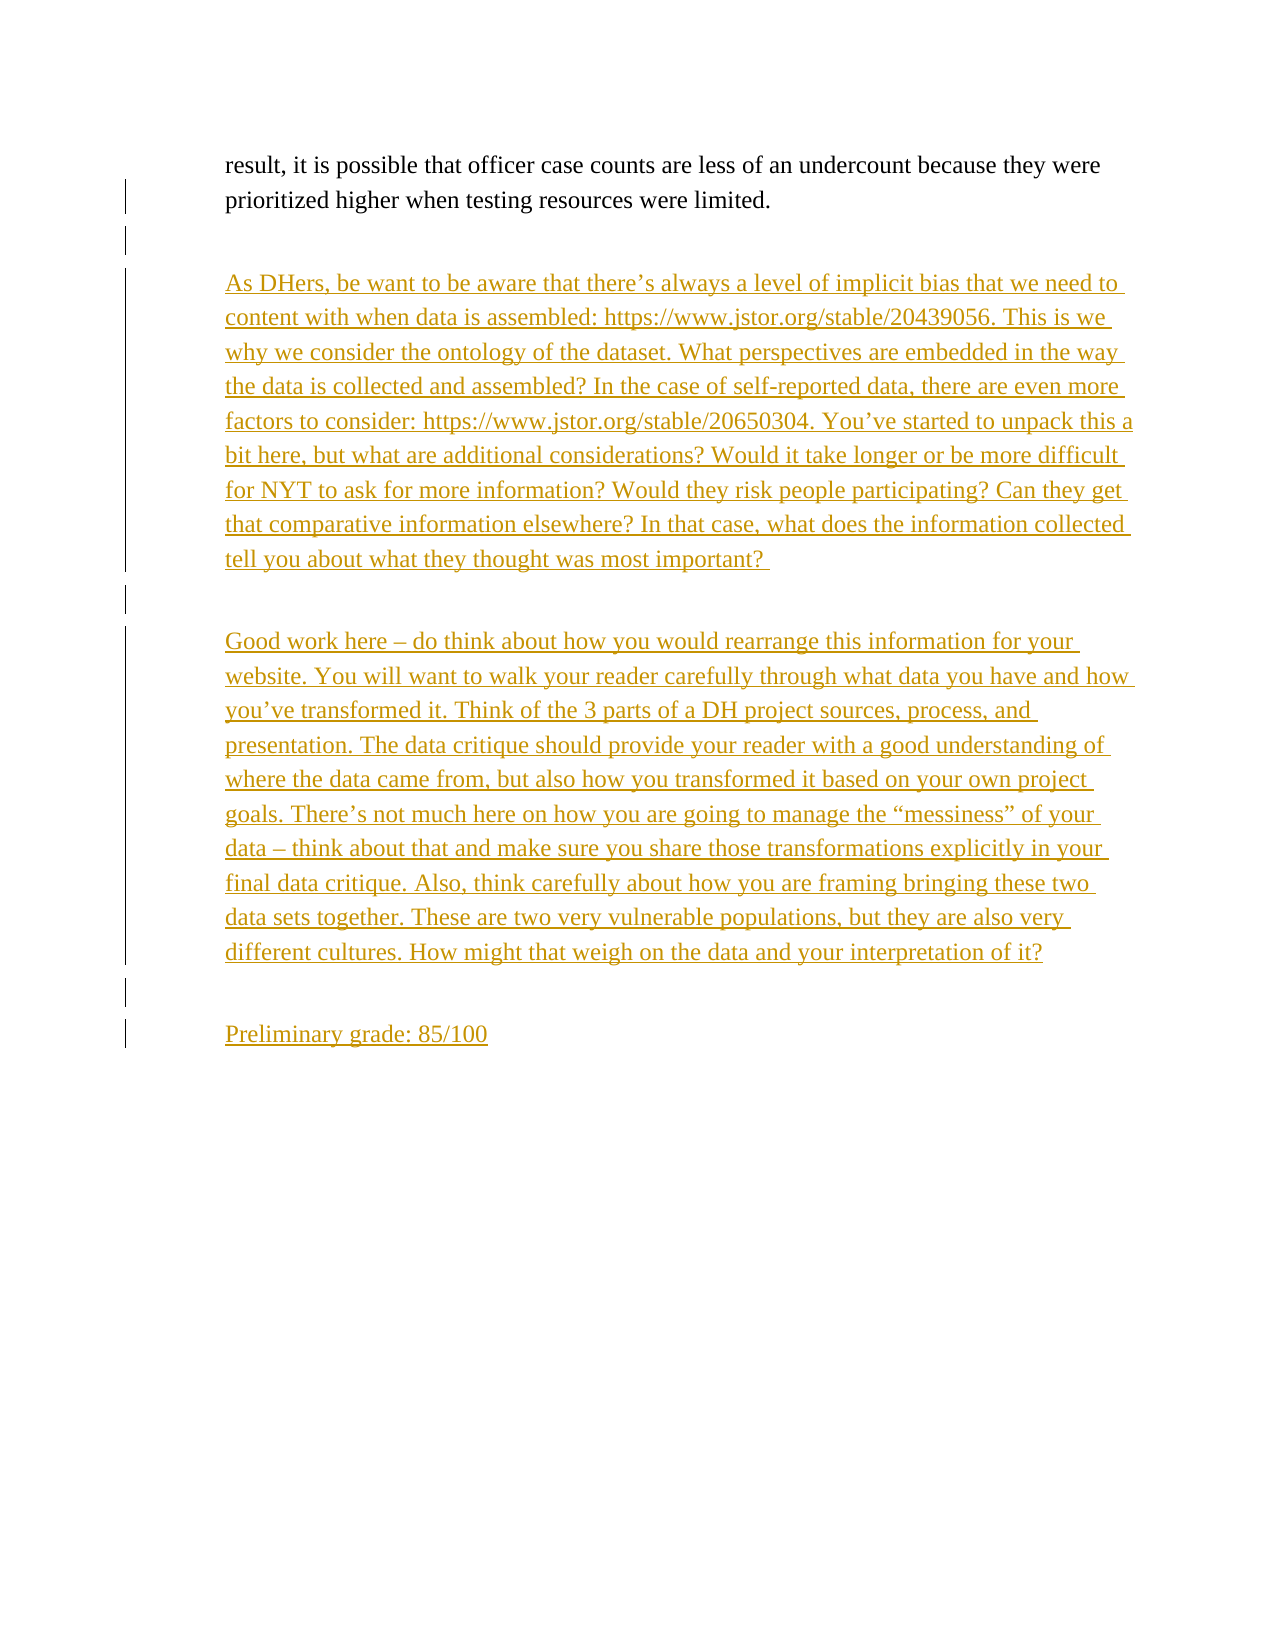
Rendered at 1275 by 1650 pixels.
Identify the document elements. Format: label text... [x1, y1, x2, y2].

text result, it is possible that officer case counts are less of an undercount because they were prioritized higher when testing resources were limited. [225, 151, 1135, 214]
